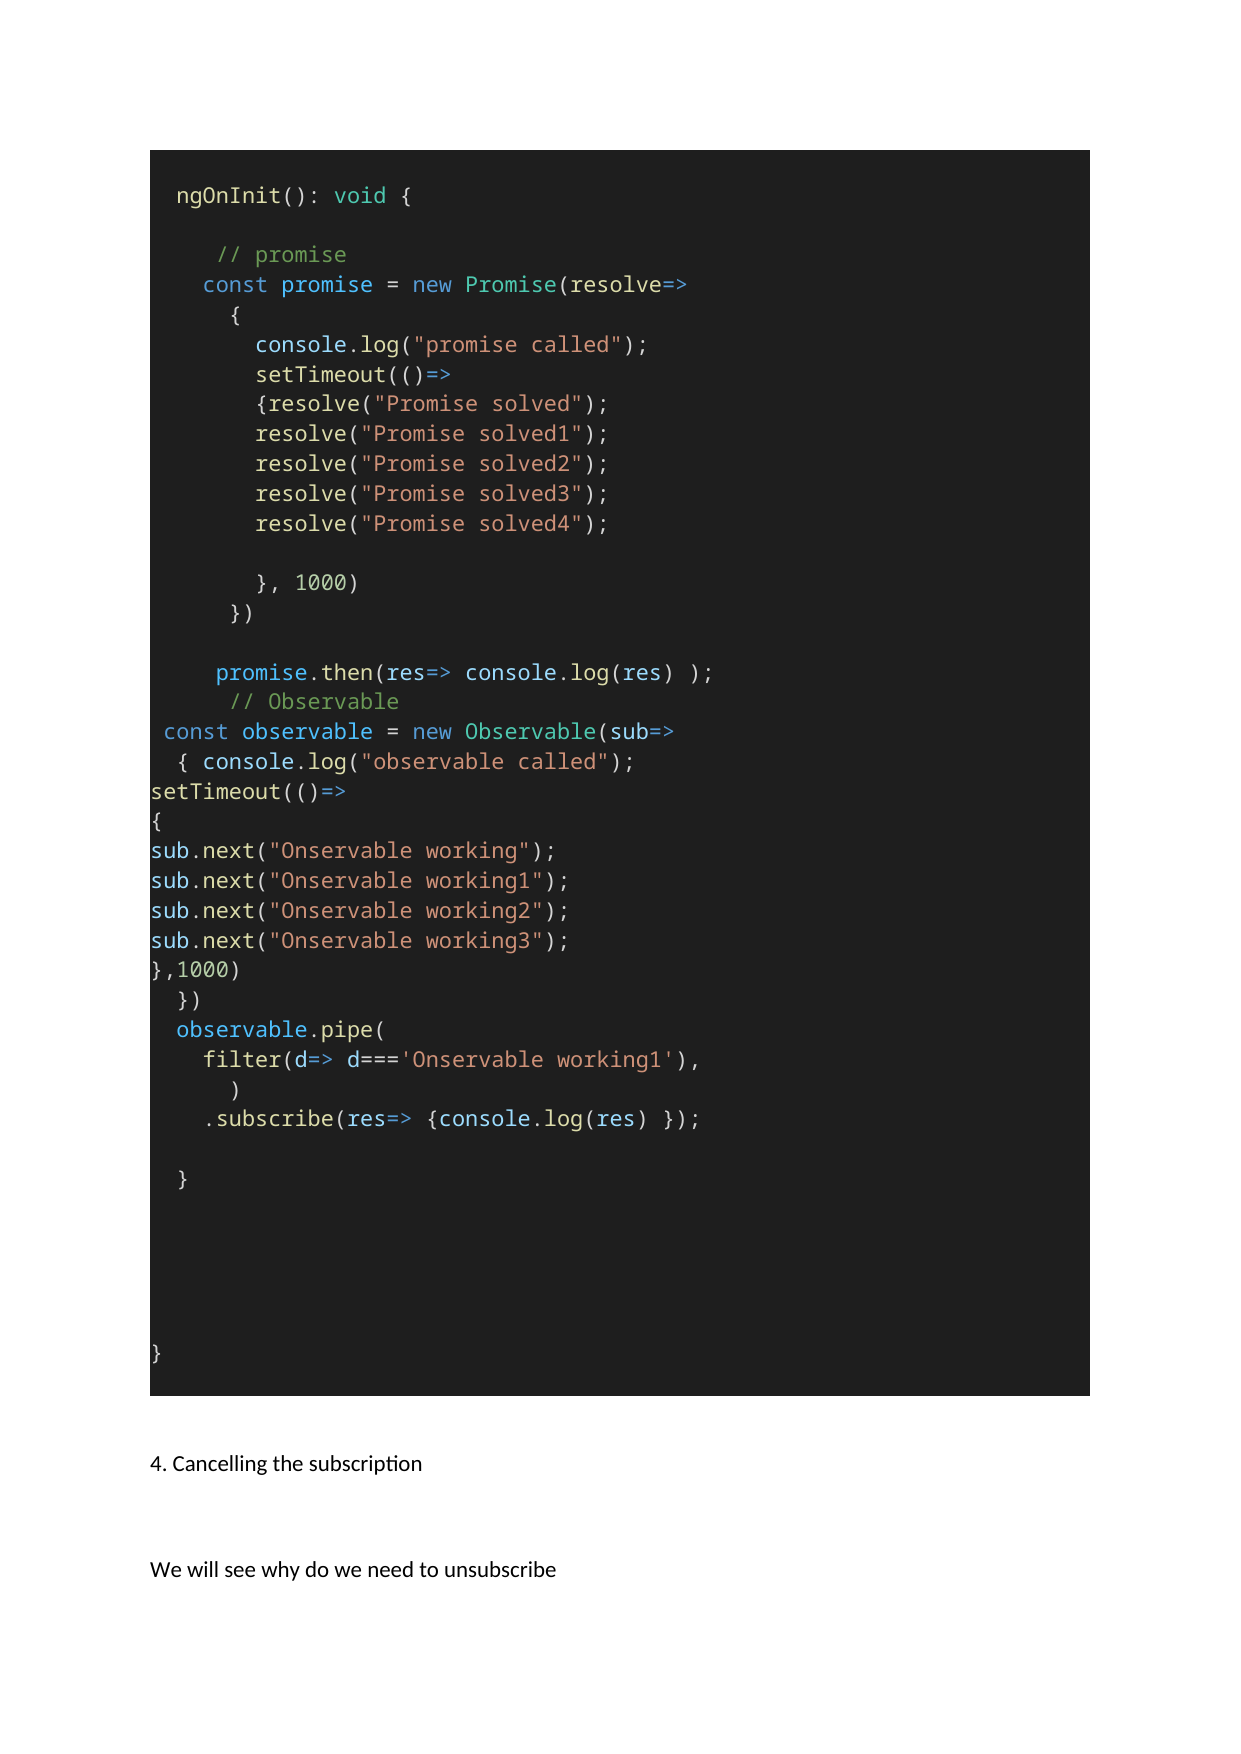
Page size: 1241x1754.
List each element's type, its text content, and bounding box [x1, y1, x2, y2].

text ngOnInit(): void { [150, 180, 1090, 209]
text sub.next("Onservable working1"); [150, 865, 1090, 895]
text setTimeout(()=> [150, 358, 1090, 388]
text { console.log("observable called"); [150, 746, 1090, 776]
text resolve("Promise solved1"); [150, 418, 1090, 448]
text We will see why do we need to unsubscribe [150, 1556, 1090, 1583]
text {resolve("Promise solved"); [150, 388, 1090, 418]
text .subscribe(res=> {console.log(res) }); [150, 1103, 1090, 1133]
text sub.next("Onservable working2"); [150, 895, 1090, 924]
text }) [150, 597, 1090, 627]
text resolve("Promise solved2"); [150, 448, 1090, 478]
text console.log("promise called"); [150, 329, 1090, 358]
text } [150, 1163, 1090, 1193]
text } [150, 1337, 1090, 1367]
text filter(d=> d==='Onservable working1'), [150, 1044, 1090, 1073]
text }) [150, 984, 1090, 1014]
text ) [150, 1073, 1090, 1103]
text sub.next("Onservable working"); [150, 835, 1090, 865]
text { [150, 805, 1090, 835]
text },1000) [150, 954, 1090, 984]
text setTimeout(()=> [150, 776, 1090, 805]
text { [150, 299, 1090, 329]
text const promise = new Promise(resolve=> [150, 269, 1090, 299]
text 4. Cancelling the subscription [150, 1449, 1090, 1477]
text promise.then(res=> console.log(res) ); [150, 656, 1090, 686]
text // promise [150, 239, 1090, 269]
text resolve("Promise solved3"); [150, 478, 1090, 507]
text observable.pipe( [150, 1014, 1090, 1044]
text const observable = new Observable(sub=> [150, 716, 1090, 746]
text resolve("Promise solved4"); [150, 507, 1090, 537]
text }, 1000) [150, 567, 1090, 597]
text sub.next("Onservable working3"); [150, 924, 1090, 954]
text // Observable [150, 686, 1090, 716]
